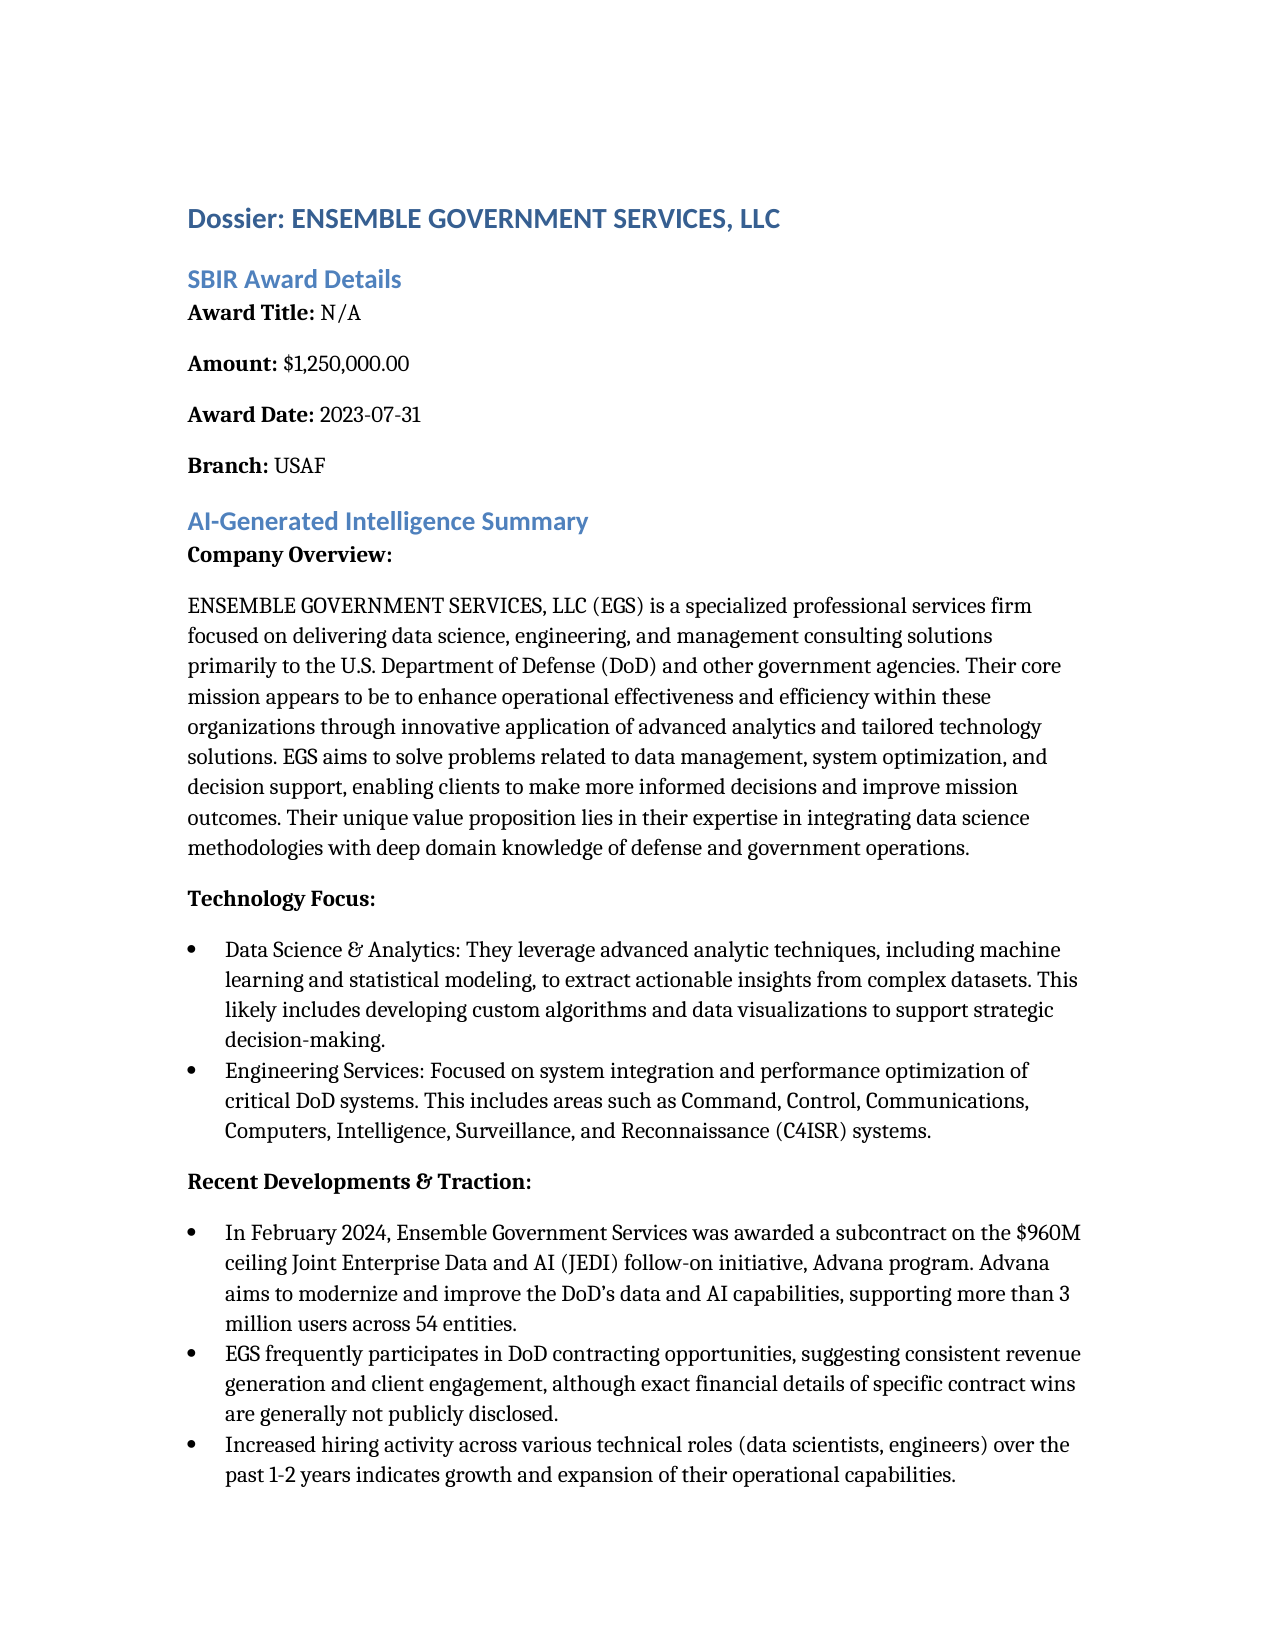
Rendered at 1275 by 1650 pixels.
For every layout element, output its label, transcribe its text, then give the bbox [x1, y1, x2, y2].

subtitle SBIR Award Details [187, 262, 1087, 295]
list In February 2024, Ensemble Government Services was awarded a subcontract on the $960M ceiling Joint Enterprise Data and AI (JEDI) follow-on initiative, Advana program. Advana aims to modernize and improve the DoD’s data and AI capabilities, supporting more than 3 million users across 54 entities. [187, 1220, 1087, 1337]
list Engineering Services: Focused on system integration and performance optimization of critical DoD systems. This includes areas such as Command, Control, Communications, Computers, Intelligence, Surveillance, and Reconnaissance (C4ISR) systems. [187, 1057, 1087, 1144]
subtitle Dossier: ENSEMBLE GOVERNMENT SERVICES, LLC [187, 200, 1087, 236]
text Company Overview: [187, 542, 1087, 568]
text Branch: USAF [187, 453, 1087, 479]
text Amount: $1,250,000.00 [187, 351, 1087, 377]
text Recent Developments & Traction: [187, 1169, 1087, 1195]
list Data Science & Analytics: They leverage advanced analytic techniques, including machine learning and statistical modeling, to extract actionable insights from complex datasets. This likely includes developing custom algorithms and data visualizations to support strategic decision-making. [187, 937, 1087, 1053]
text Award Title: N/A [187, 300, 1087, 326]
list EGS frequently participates in DoD contracting opportunities, suggesting consistent revenue generation and client engagement, although exact financial details of specific contract wins are generally not publicly disclosed. [187, 1341, 1087, 1427]
list Increased hiring activity across various technical roles (data scientists, engineers) over the past 1-2 years indicates growth and expansion of their operational capabilities. [187, 1431, 1087, 1488]
text Technology Focus: [187, 886, 1087, 912]
text ENSEMBLE GOVERNMENT SERVICES, LLC (EGS) is a specialized professional services firm focused on delivering data science, engineering, and management consulting solutions primarily to the U.S. Department of Defense (DoD) and other government agencies. Their core mission appears to be to enhance operational effectiveness and efficiency within these organizations through innovative application of advanced analytics and tailored technology solutions. EGS aims to solve problems related to data management, system optimization, and decision support, enabling clients to make more informed decisions and improve mission outcomes. Their unique value proposition lies in their expertise in integrating data science methodologies with deep domain knowledge of defense and government operations. [187, 593, 1087, 861]
text Award Date: 2023-07-31 [187, 402, 1087, 428]
subtitle AI-Generated Intelligence Summary [187, 504, 1087, 537]
